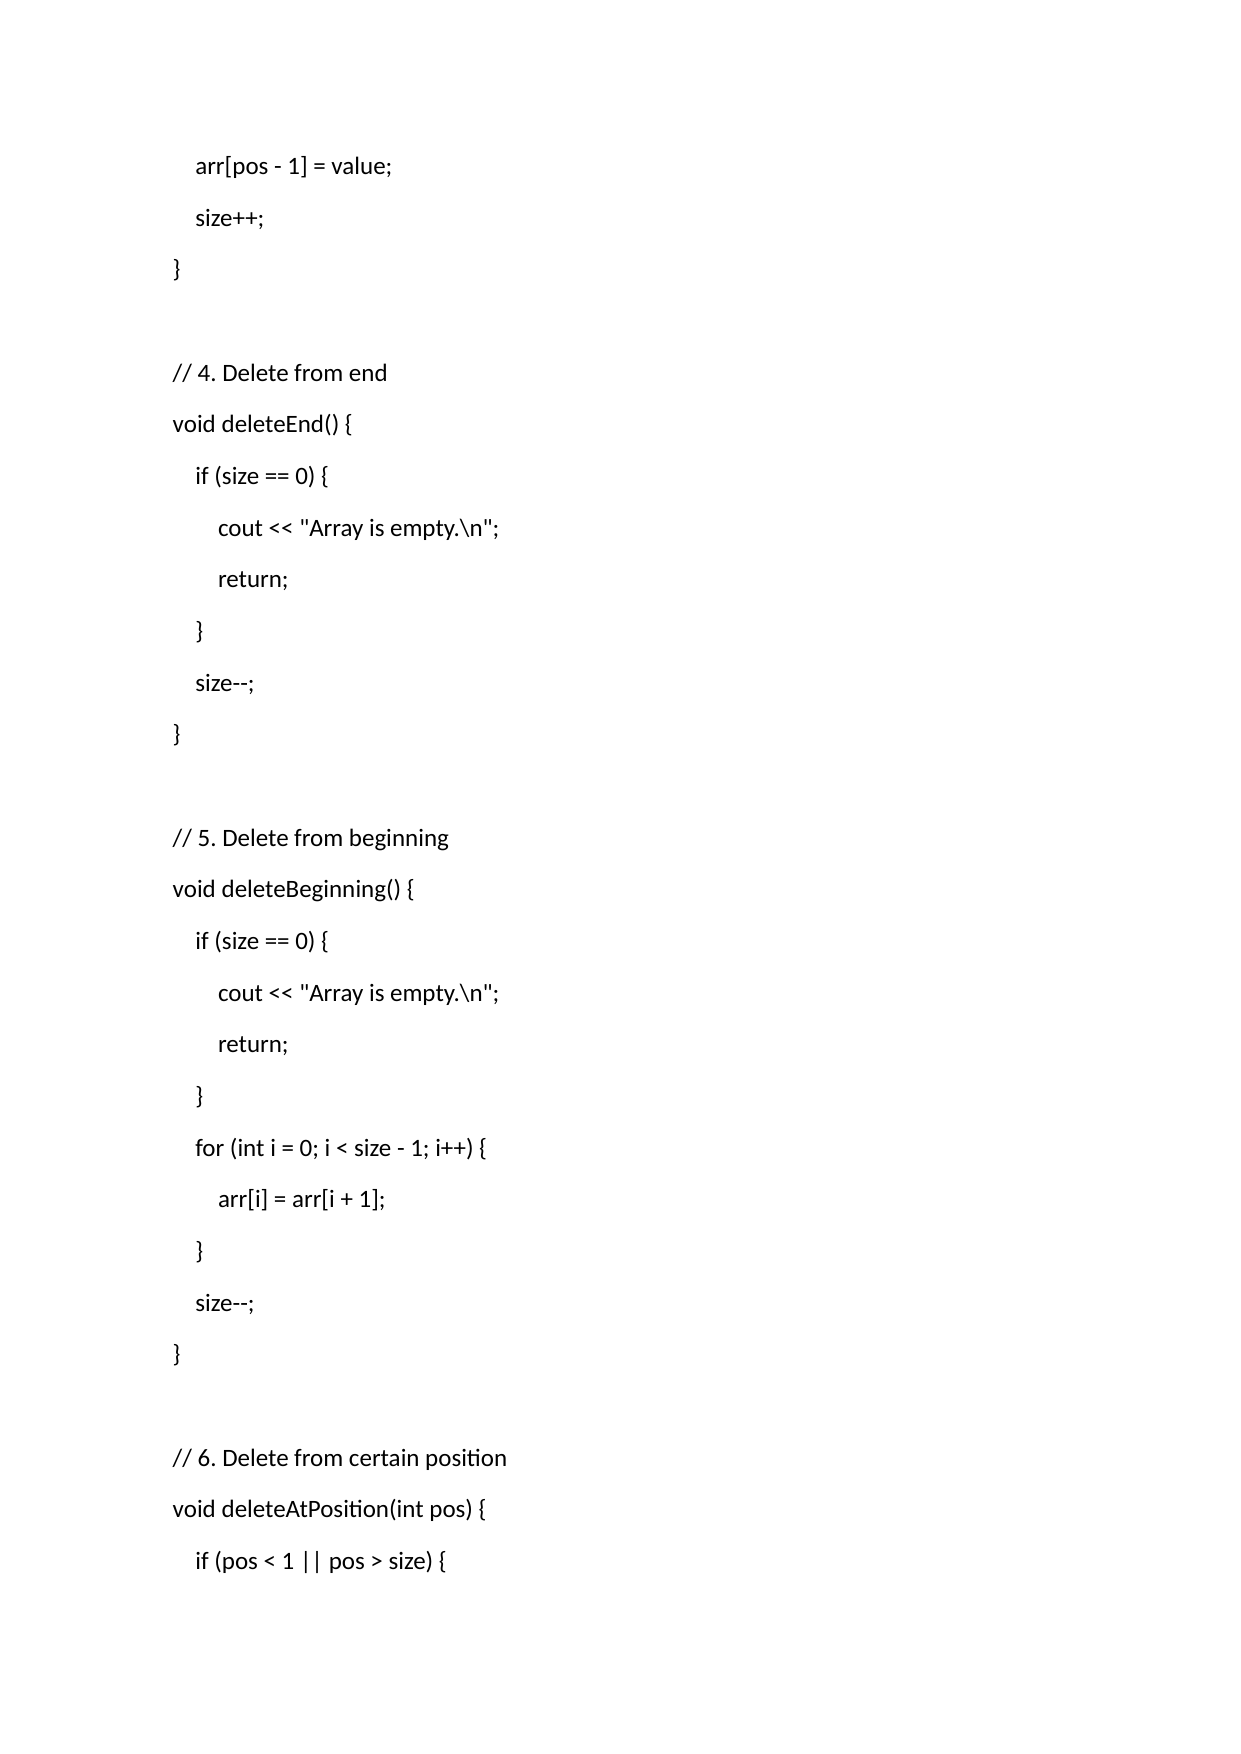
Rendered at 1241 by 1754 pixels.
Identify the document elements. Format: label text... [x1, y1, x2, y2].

text return; [150, 1028, 1090, 1059]
text arr[pos - 1] = value; [150, 150, 1090, 181]
text // 4. Delete from end [150, 357, 1090, 387]
text } [150, 1338, 1090, 1369]
text for (int i = 0; i < size - 1; i++) { [150, 1132, 1090, 1162]
text void deleteAtPosition(int pos) { [150, 1493, 1090, 1524]
text } [150, 615, 1090, 646]
text void deleteEnd() { [150, 408, 1090, 439]
text if (pos < 1 || pos > size) { [150, 1545, 1090, 1576]
text } [150, 718, 1090, 749]
text size--; [150, 667, 1090, 697]
text if (size == 0) { [150, 925, 1090, 956]
text size++; [150, 202, 1090, 232]
text size--; [150, 1287, 1090, 1317]
text cout << "Array is empty.\n"; [150, 512, 1090, 542]
text } [150, 1080, 1090, 1111]
text arr[i] = arr[i + 1]; [150, 1183, 1090, 1214]
text } [150, 253, 1090, 284]
text cout << "Array is empty.\n"; [150, 977, 1090, 1007]
text void deleteBeginning() { [150, 873, 1090, 904]
text if (size == 0) { [150, 460, 1090, 491]
text // 5. Delete from beginning [150, 822, 1090, 852]
text return; [150, 563, 1090, 594]
text // 6. Delete from certain position [150, 1442, 1090, 1472]
text } [150, 1235, 1090, 1266]
